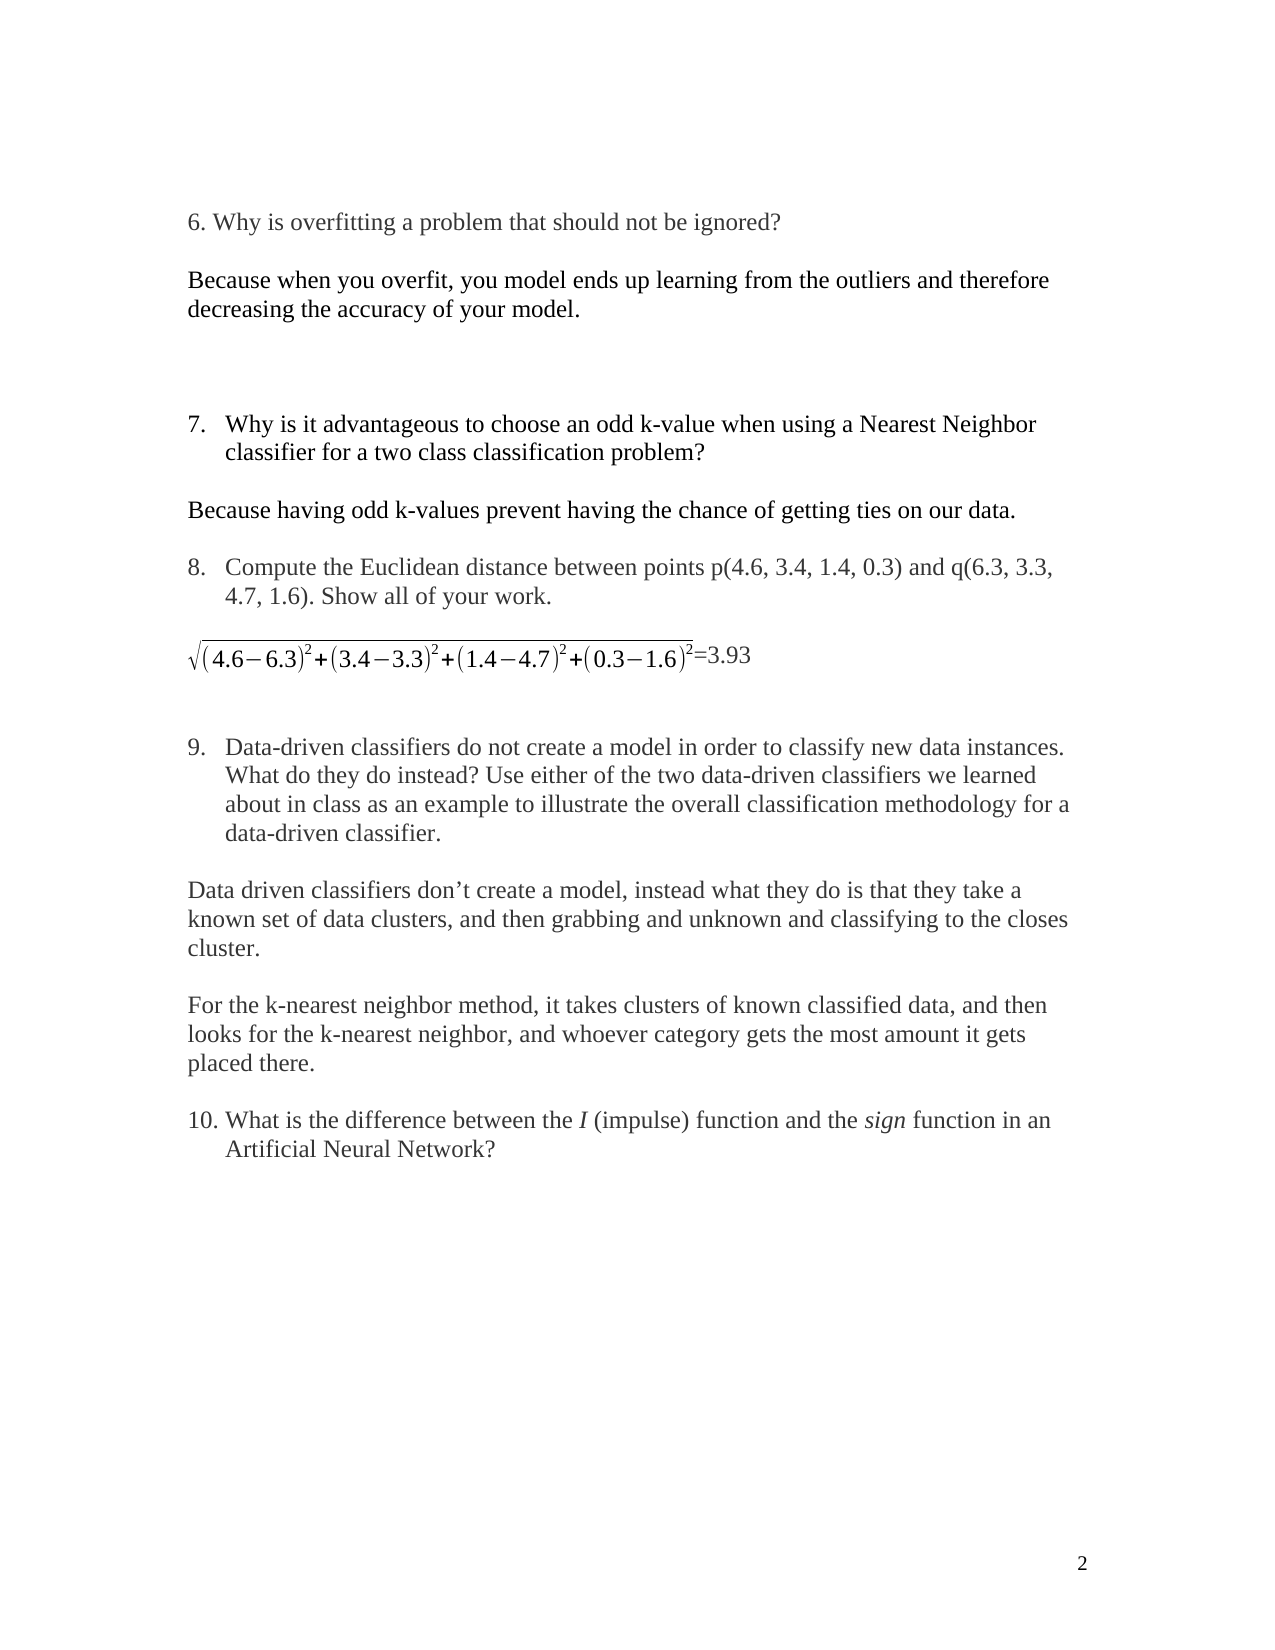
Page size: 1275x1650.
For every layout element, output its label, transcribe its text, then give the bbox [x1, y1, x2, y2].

list Compute the Euclidean distance between points p(4.6, 3.4, 1.4, 0.3) and q(6.3, 3.3, 4.7, 1.6). Show all of your work. [187, 552, 1087, 610]
list What is the difference between the I (impulse) function and the sign function in an Artificial Neural Network? [187, 1106, 1087, 1163]
text 6. Why is overfitting a problem that should not be ignored? [187, 207, 1087, 236]
text Because when you overfit, you model ends up learning from the outliers and therefore decreasing the accuracy of your model. [187, 265, 1087, 322]
text Because having odd k-values prevent having the chance of getting ties on our data. [187, 495, 1087, 524]
list Data-driven classifiers do not create a model in order to classify new data instances. What do they do instead? Use either of the two data-driven classifiers we learned about in class as an example to illustrate the overall classification methodology for a data-driven classifier. [187, 732, 1087, 847]
text For the k-nearest neighbor method, it takes clusters of known classified data, and then looks for the k-nearest neighbor, and whoever category gets the most amount it gets placed there. [187, 991, 1087, 1077]
text Data driven classifiers don’t create a model, instead what they do is that they take a known set of data clusters, and then grabbing and unknown and classifying to the closes cluster. [187, 876, 1087, 962]
list Why is it advantageous to choose an odd k-value when using a Nearest Neighbor classifier for a two class classification problem? [187, 409, 1087, 466]
text =3.93 [187, 639, 1087, 674]
